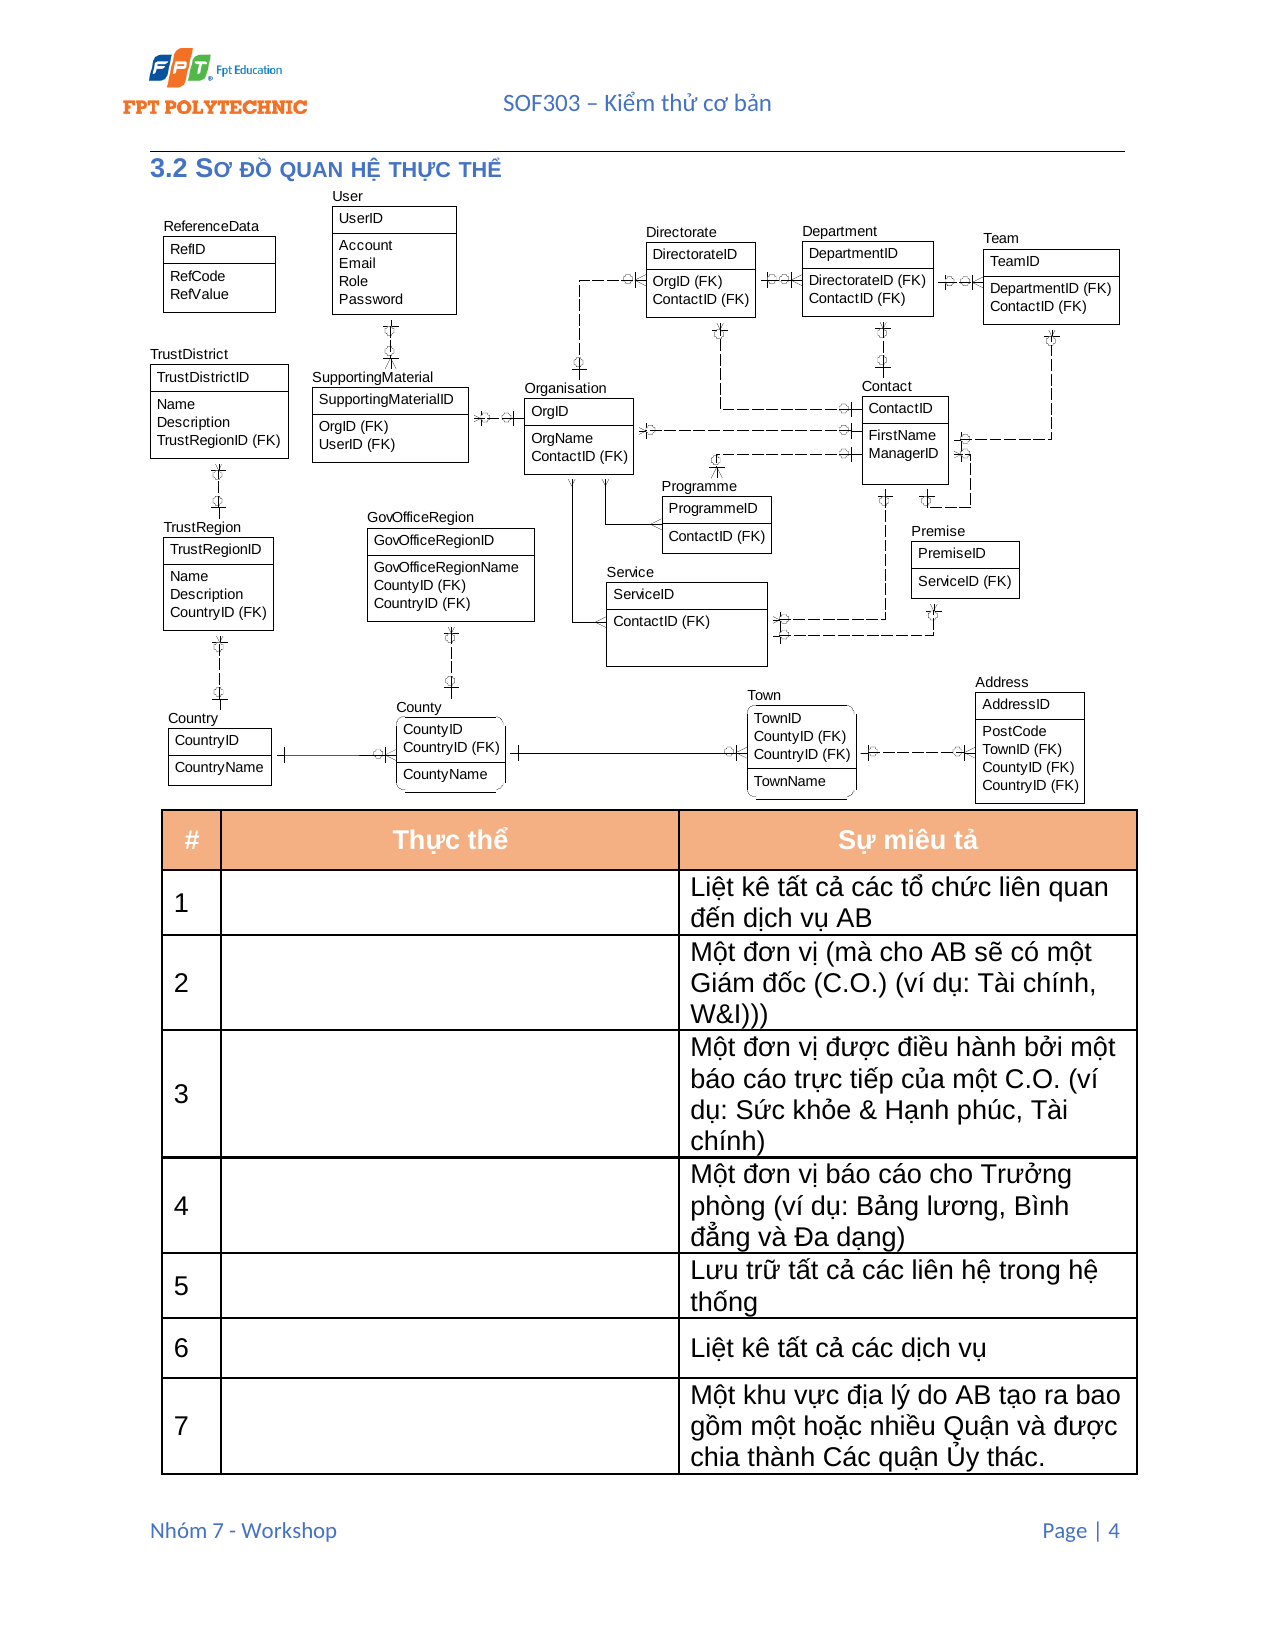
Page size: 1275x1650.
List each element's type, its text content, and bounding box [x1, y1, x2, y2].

table_cell 3 [163, 1031, 220, 1156]
table_cell [222, 1159, 678, 1252]
table_cell Liệt kê tất cả các tổ chức liên quan đến dịch vụ AB [680, 871, 1136, 933]
table_cell [222, 1379, 678, 1473]
table_cell Một khu vực địa lý do AB tạo ra bao gồm một hoặc nhiều Quận và được chia thành Các quận Ủy thác. [680, 1379, 1136, 1473]
table_cell [222, 871, 678, 933]
table_cell 6 [163, 1319, 220, 1377]
subtitle 3.2 Sơ đồ quan hệ thực thể [150, 152, 1125, 183]
table_cell 1 [163, 871, 220, 933]
table_cell Một đơn vị báo cáo cho Trưởng phòng (ví dụ: Bảng lương, Bình đẳng và Đa dạng) [680, 1159, 1136, 1252]
table_cell 2 [163, 936, 220, 1029]
table_cell 7 [163, 1379, 220, 1473]
picture [123, 48, 307, 114]
table_cell Liệt kê tất cả các dịch vụ [680, 1319, 1136, 1377]
table_cell [222, 1254, 678, 1317]
table_header Sự miêu tả [680, 811, 1136, 869]
table_cell [222, 936, 678, 1029]
table_cell Một đơn vị được điều hành bởi một báo cáo trực tiếp của một C.O. (ví dụ: Sức khỏe & Hạnh phúc, Tài chính) [680, 1031, 1136, 1156]
table_cell 5 [163, 1254, 220, 1317]
table_cell Lưu trữ tất cả các liên hệ trong hệ thống [680, 1254, 1136, 1317]
table_cell [222, 1031, 678, 1156]
table_cell [222, 1319, 678, 1377]
table_header Thực thể [222, 811, 678, 869]
table_cell 4 [163, 1159, 220, 1252]
table_cell Một đơn vị (mà cho AB sẽ có một Giám đốc (C.O.) (ví dụ: Tài chính, W&I))) [680, 936, 1136, 1029]
table_header # [163, 811, 220, 869]
